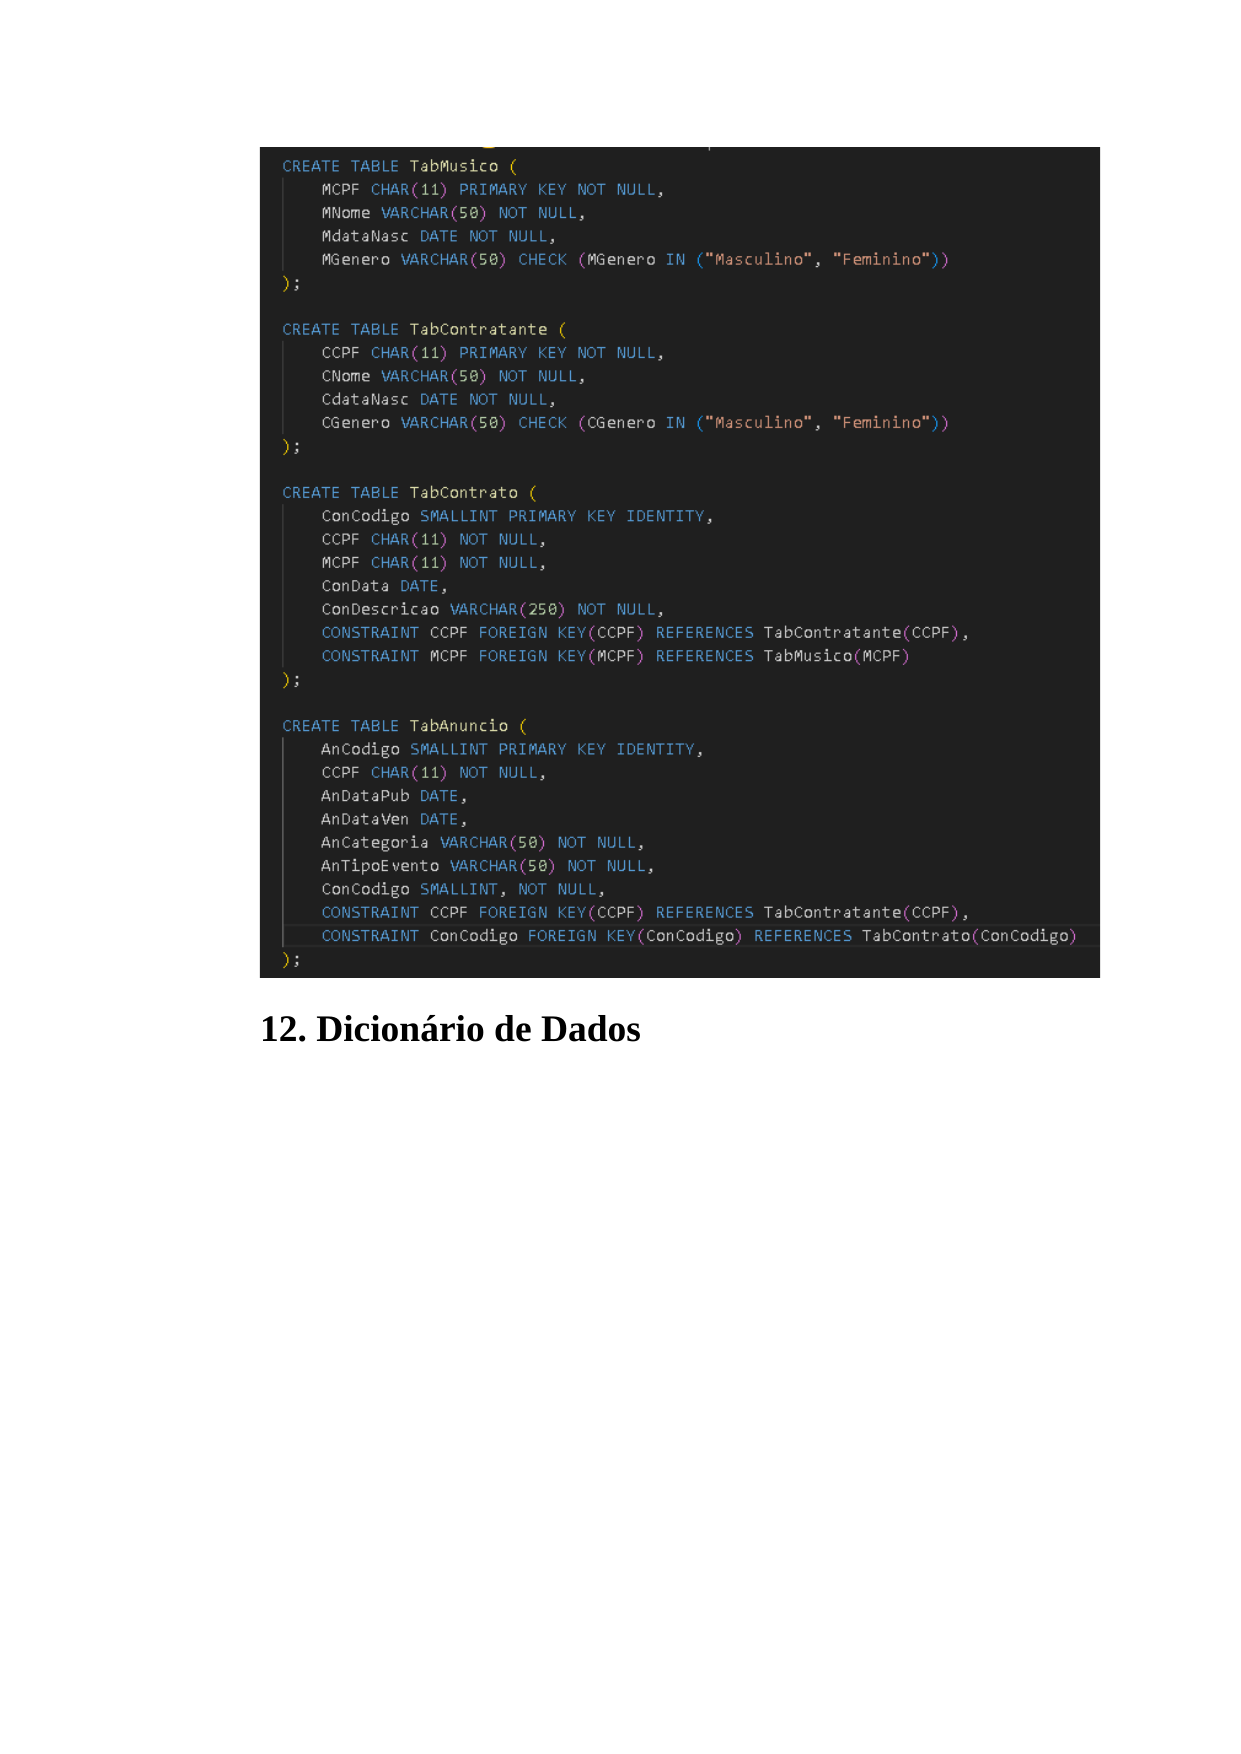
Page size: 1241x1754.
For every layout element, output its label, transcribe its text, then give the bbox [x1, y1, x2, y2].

picture [259, 147, 1101, 978]
text 12. Dicionário de Dados [260, 1006, 1063, 1049]
